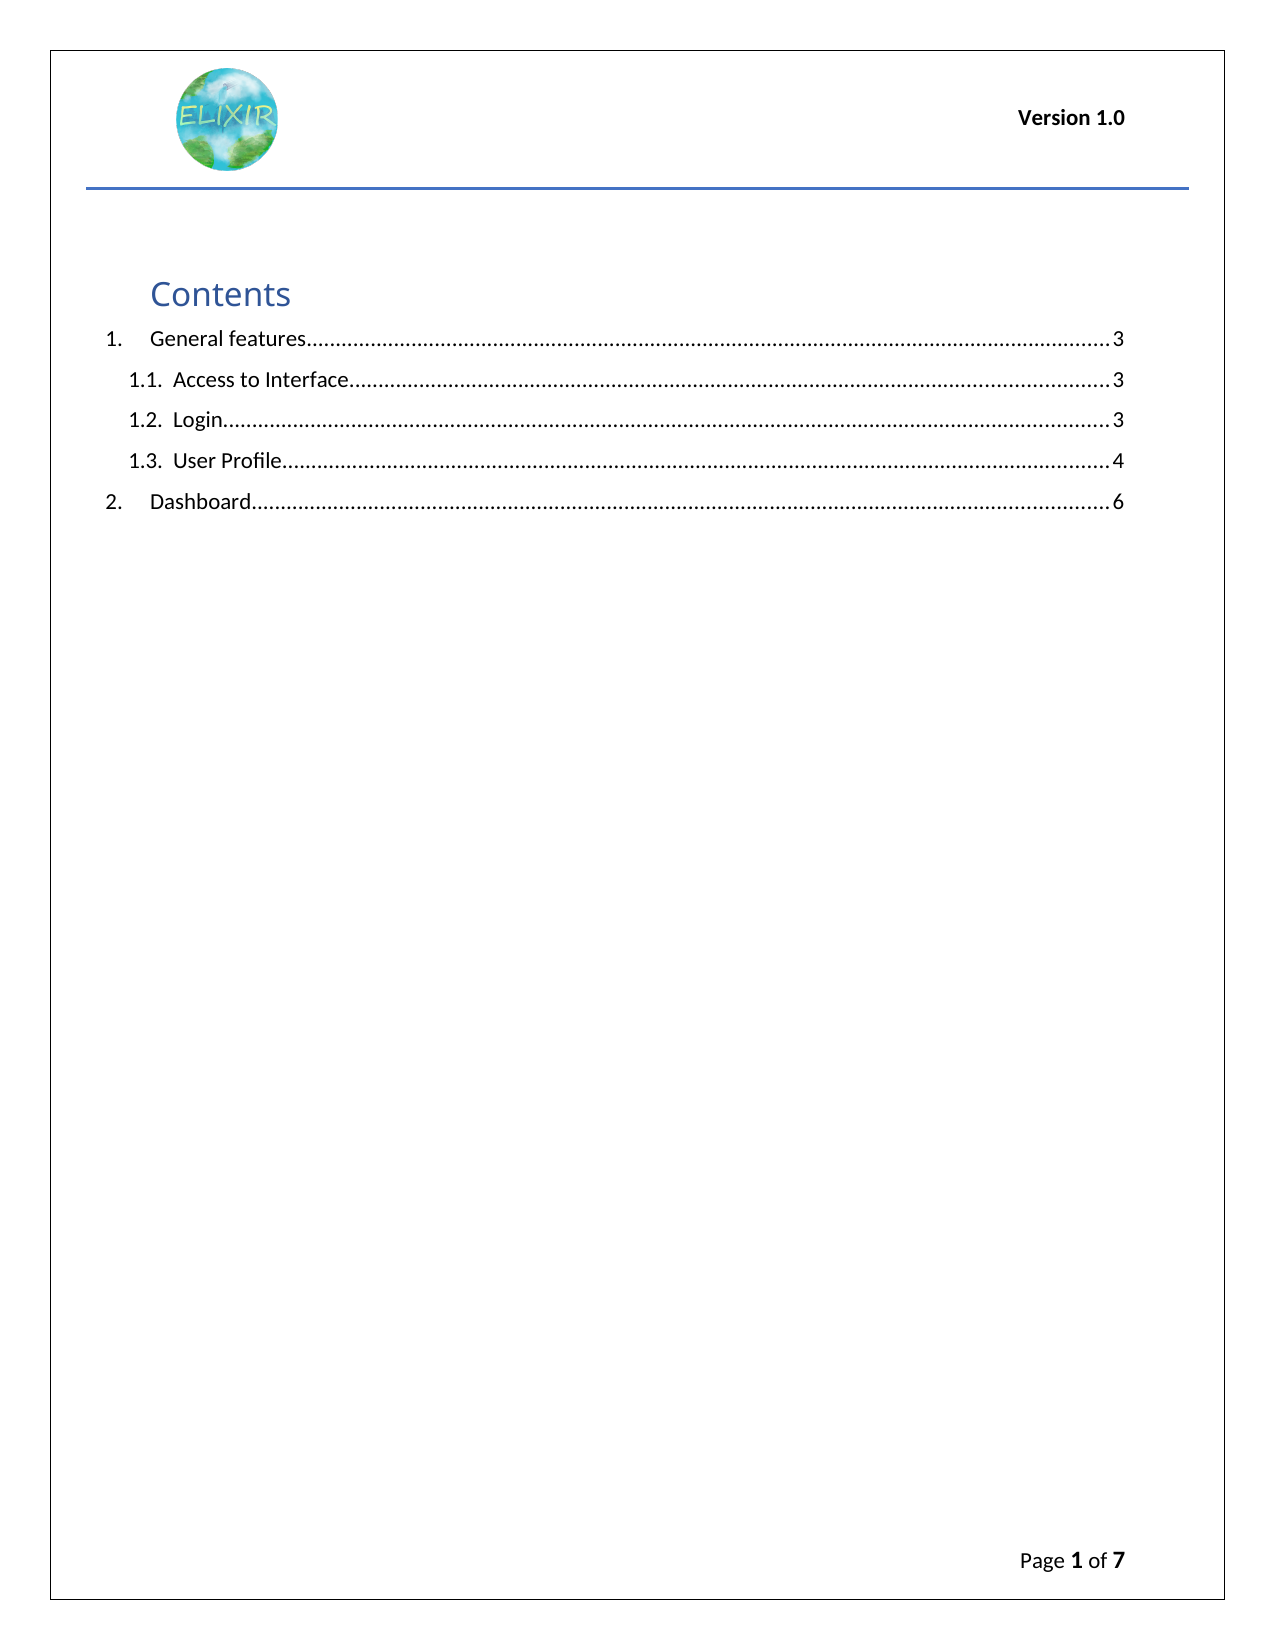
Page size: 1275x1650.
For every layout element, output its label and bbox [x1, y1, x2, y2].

picture [176, 68, 278, 171]
